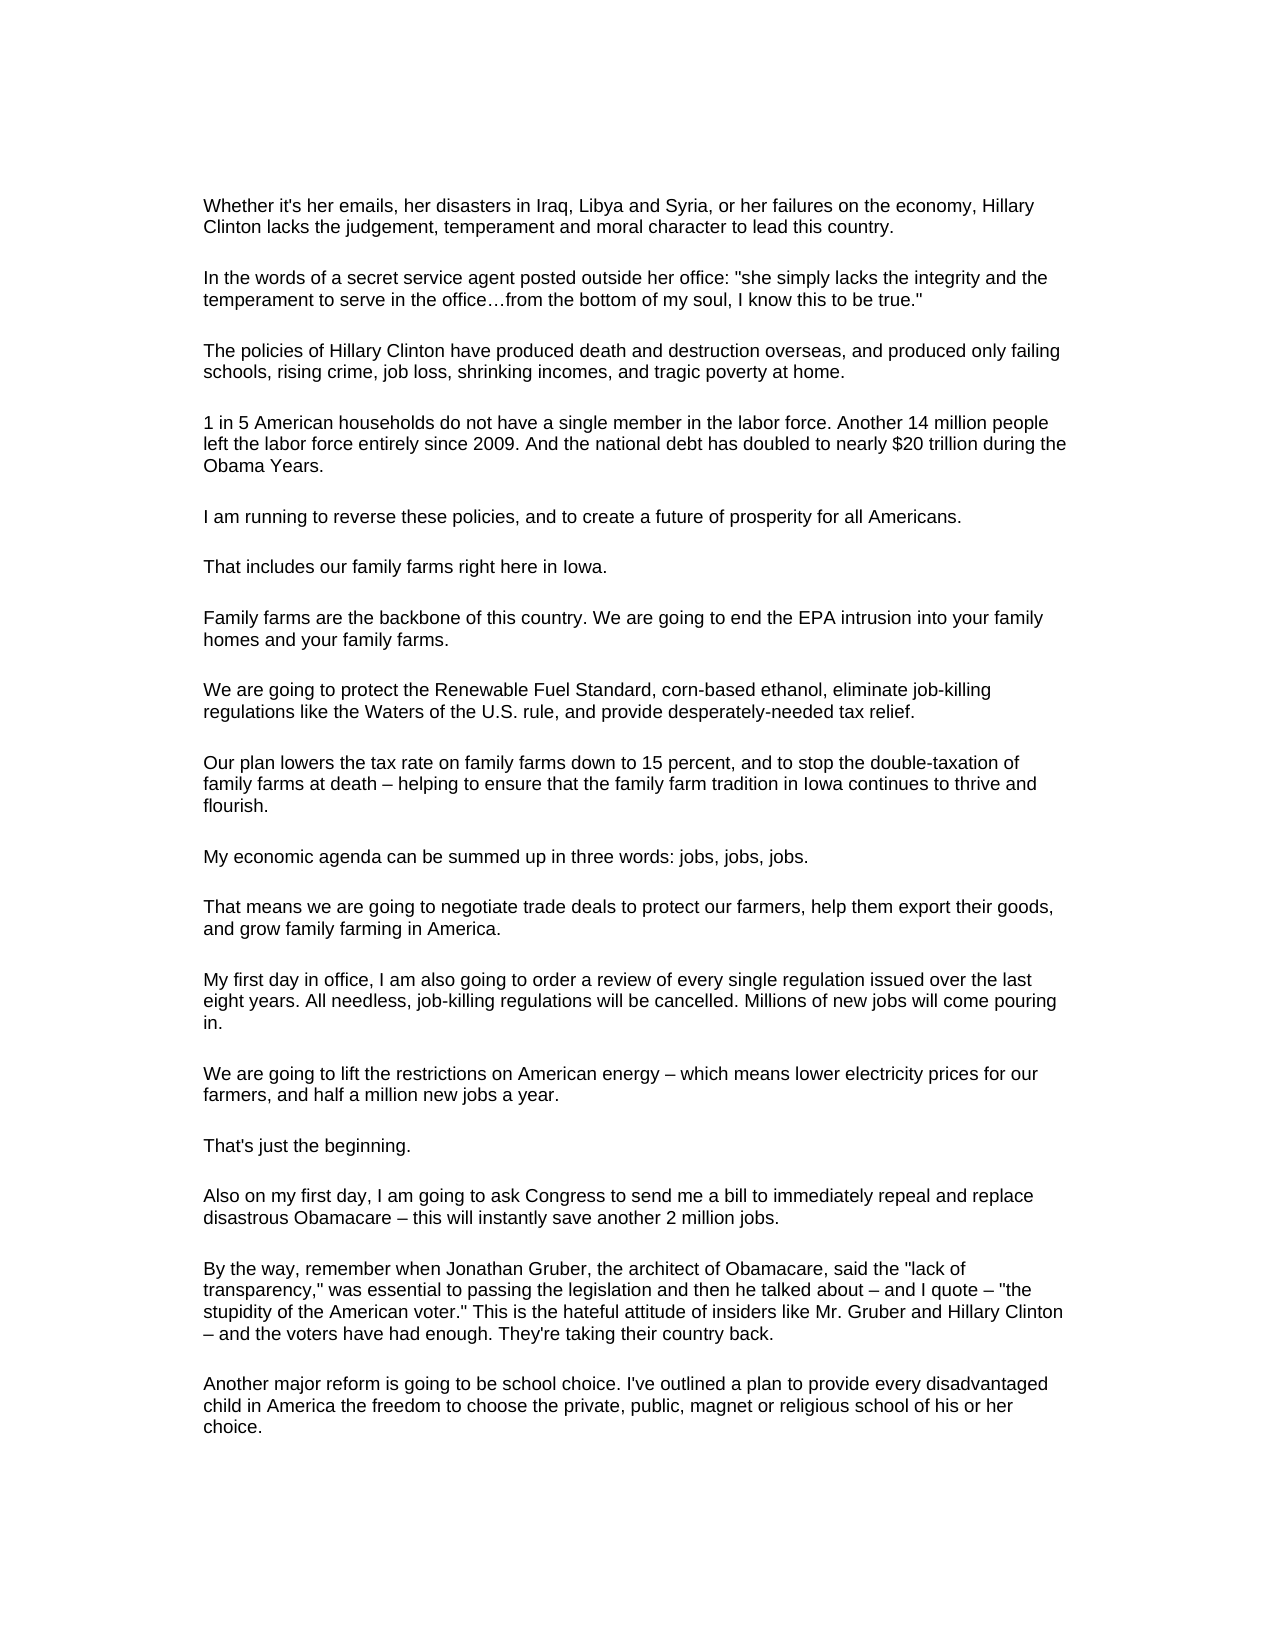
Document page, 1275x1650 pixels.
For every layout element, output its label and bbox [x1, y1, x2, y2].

table_cell [188, 150, 1087, 1482]
